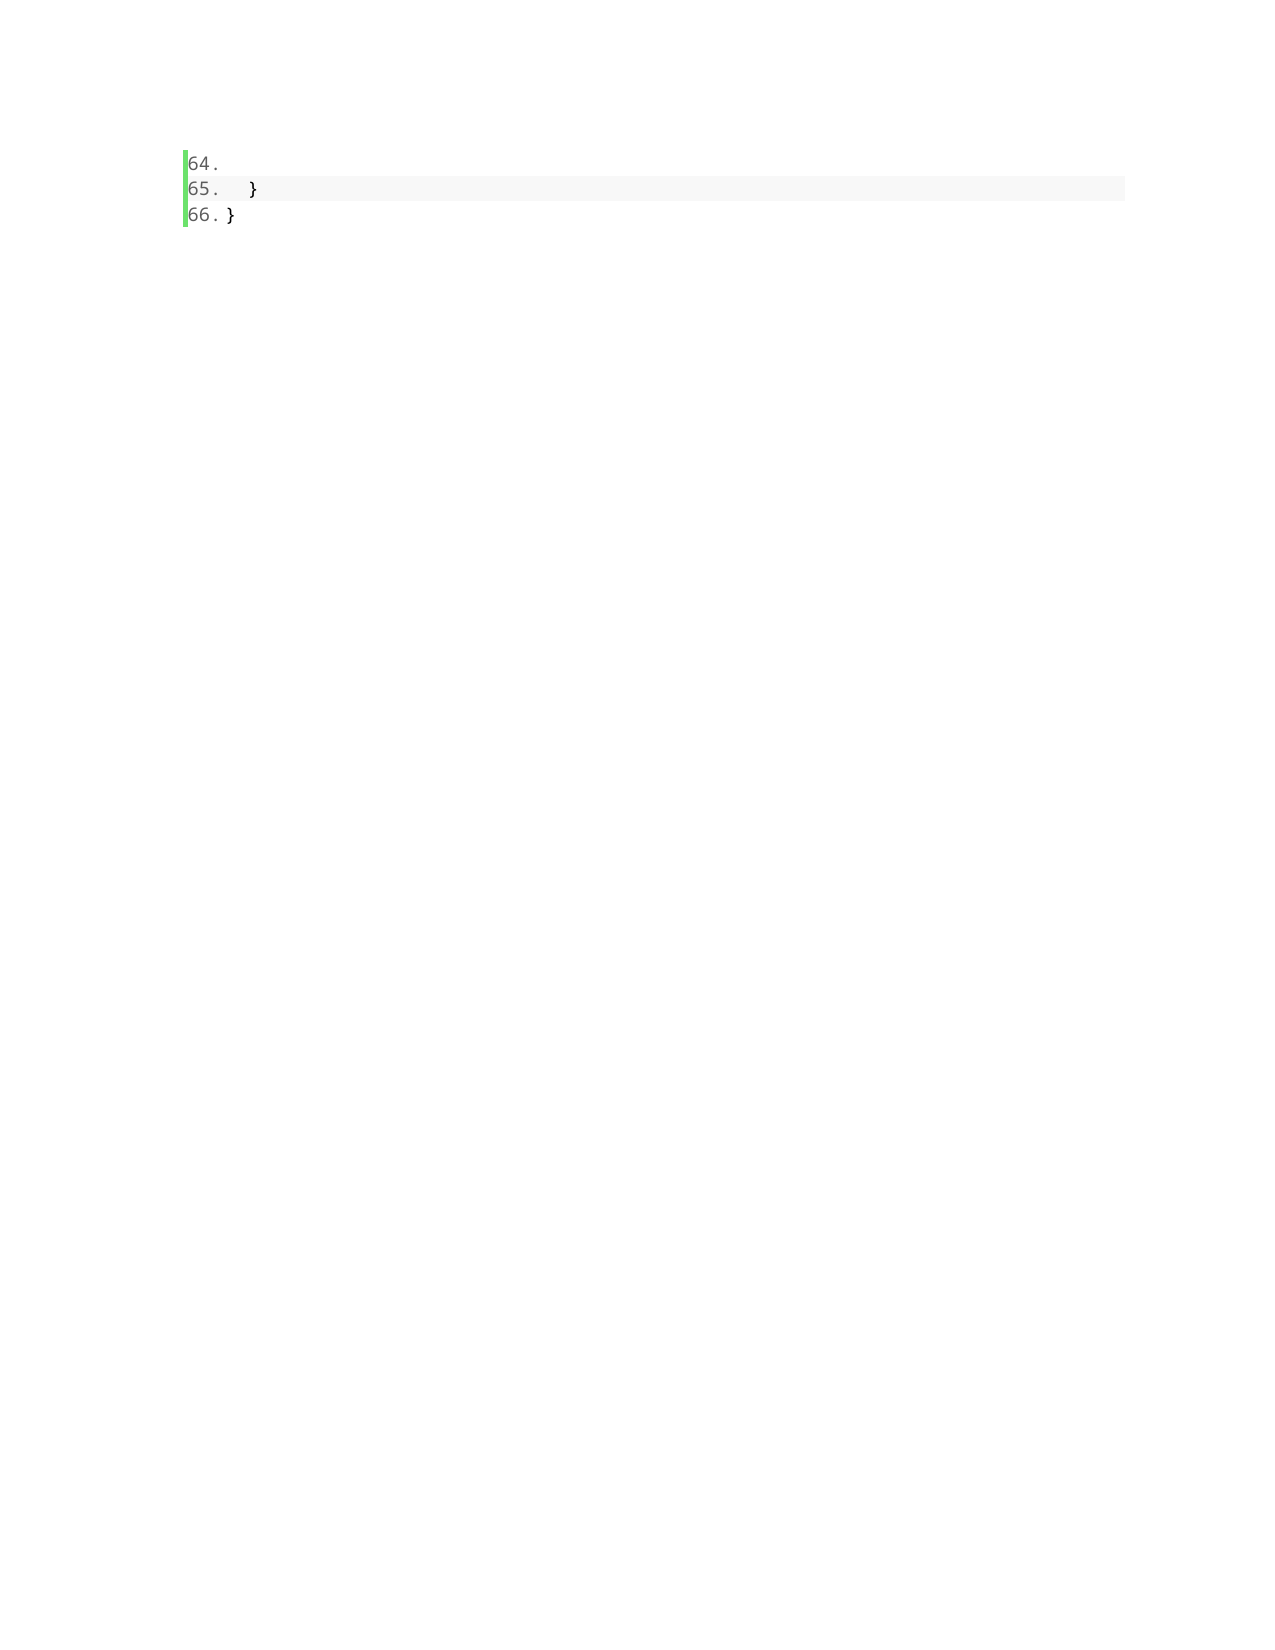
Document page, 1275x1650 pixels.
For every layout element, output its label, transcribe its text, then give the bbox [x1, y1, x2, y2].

list } [188, 176, 1125, 201]
list } [188, 201, 1125, 227]
